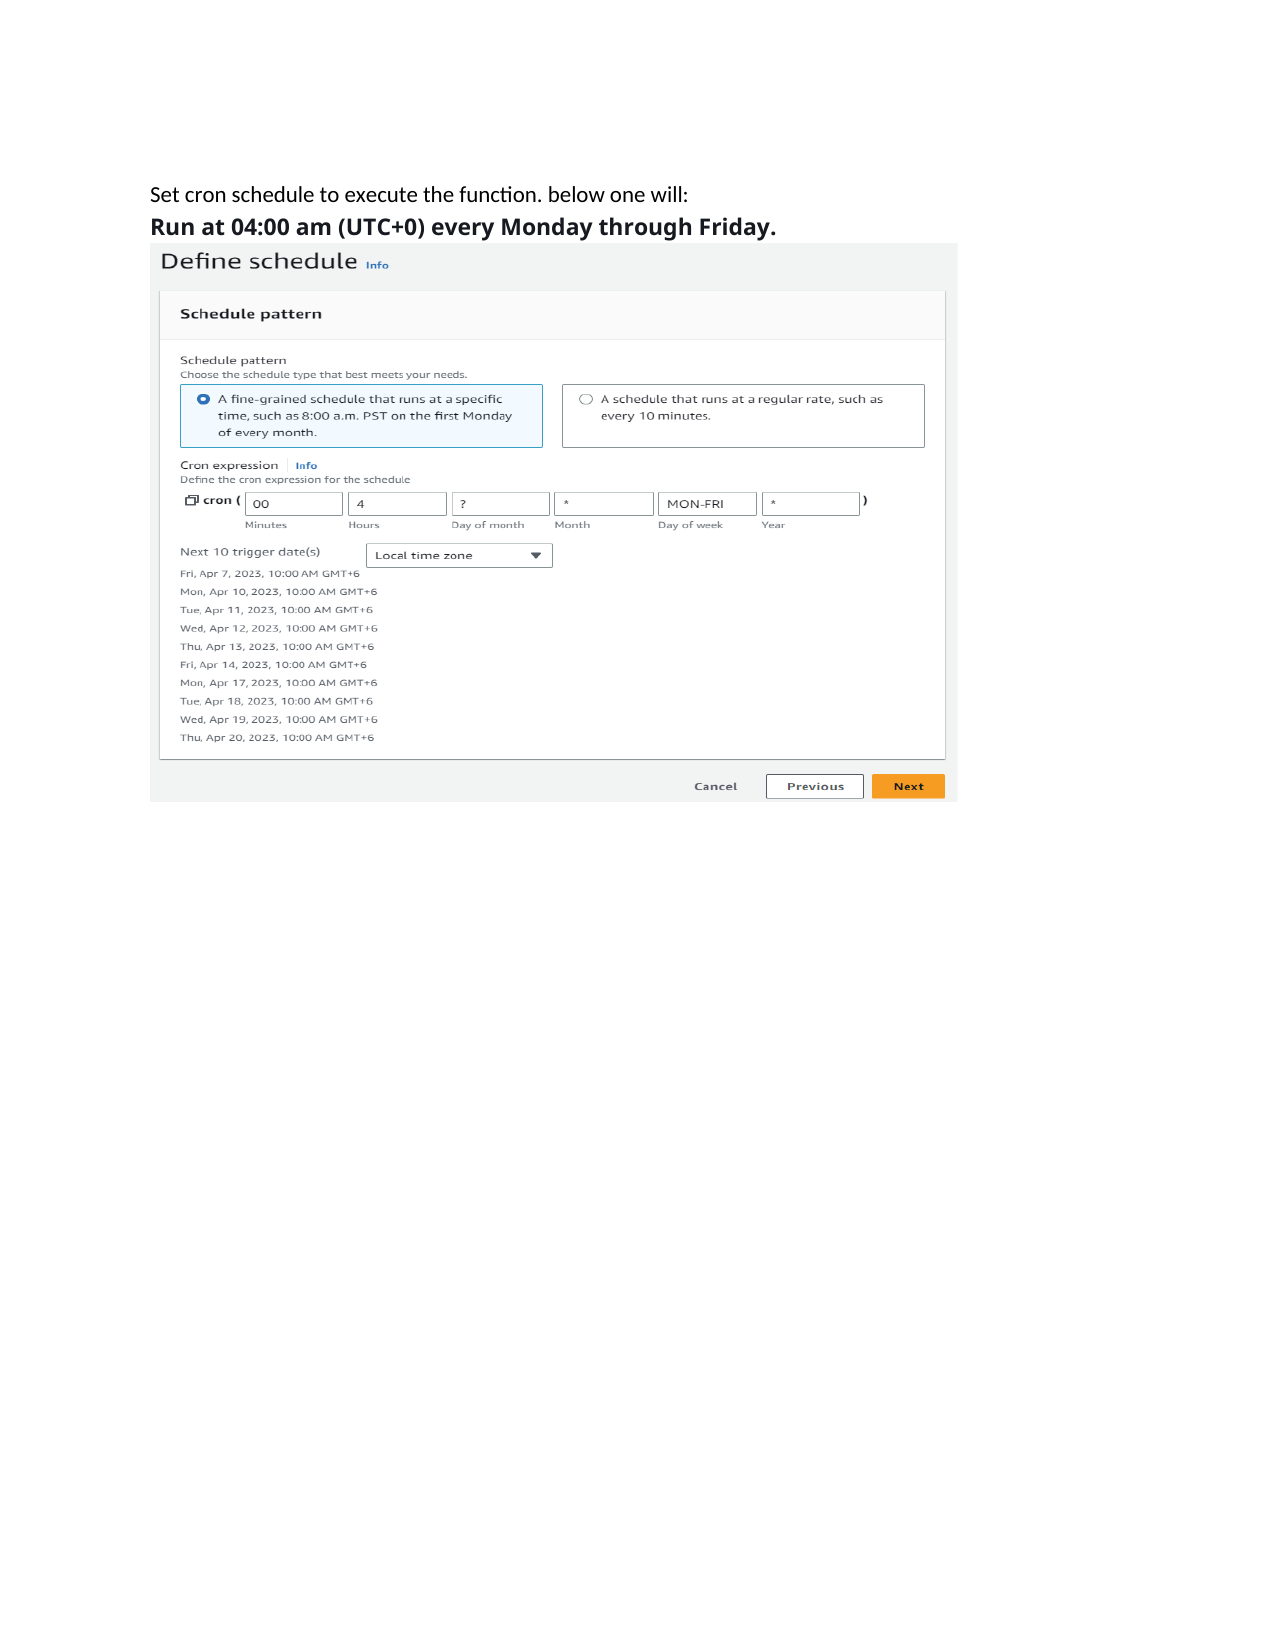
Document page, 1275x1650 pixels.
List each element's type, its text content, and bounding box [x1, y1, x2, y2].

picture [150, 243, 958, 802]
text Set cron schedule to execute the function. below one will: [150, 180, 1125, 208]
